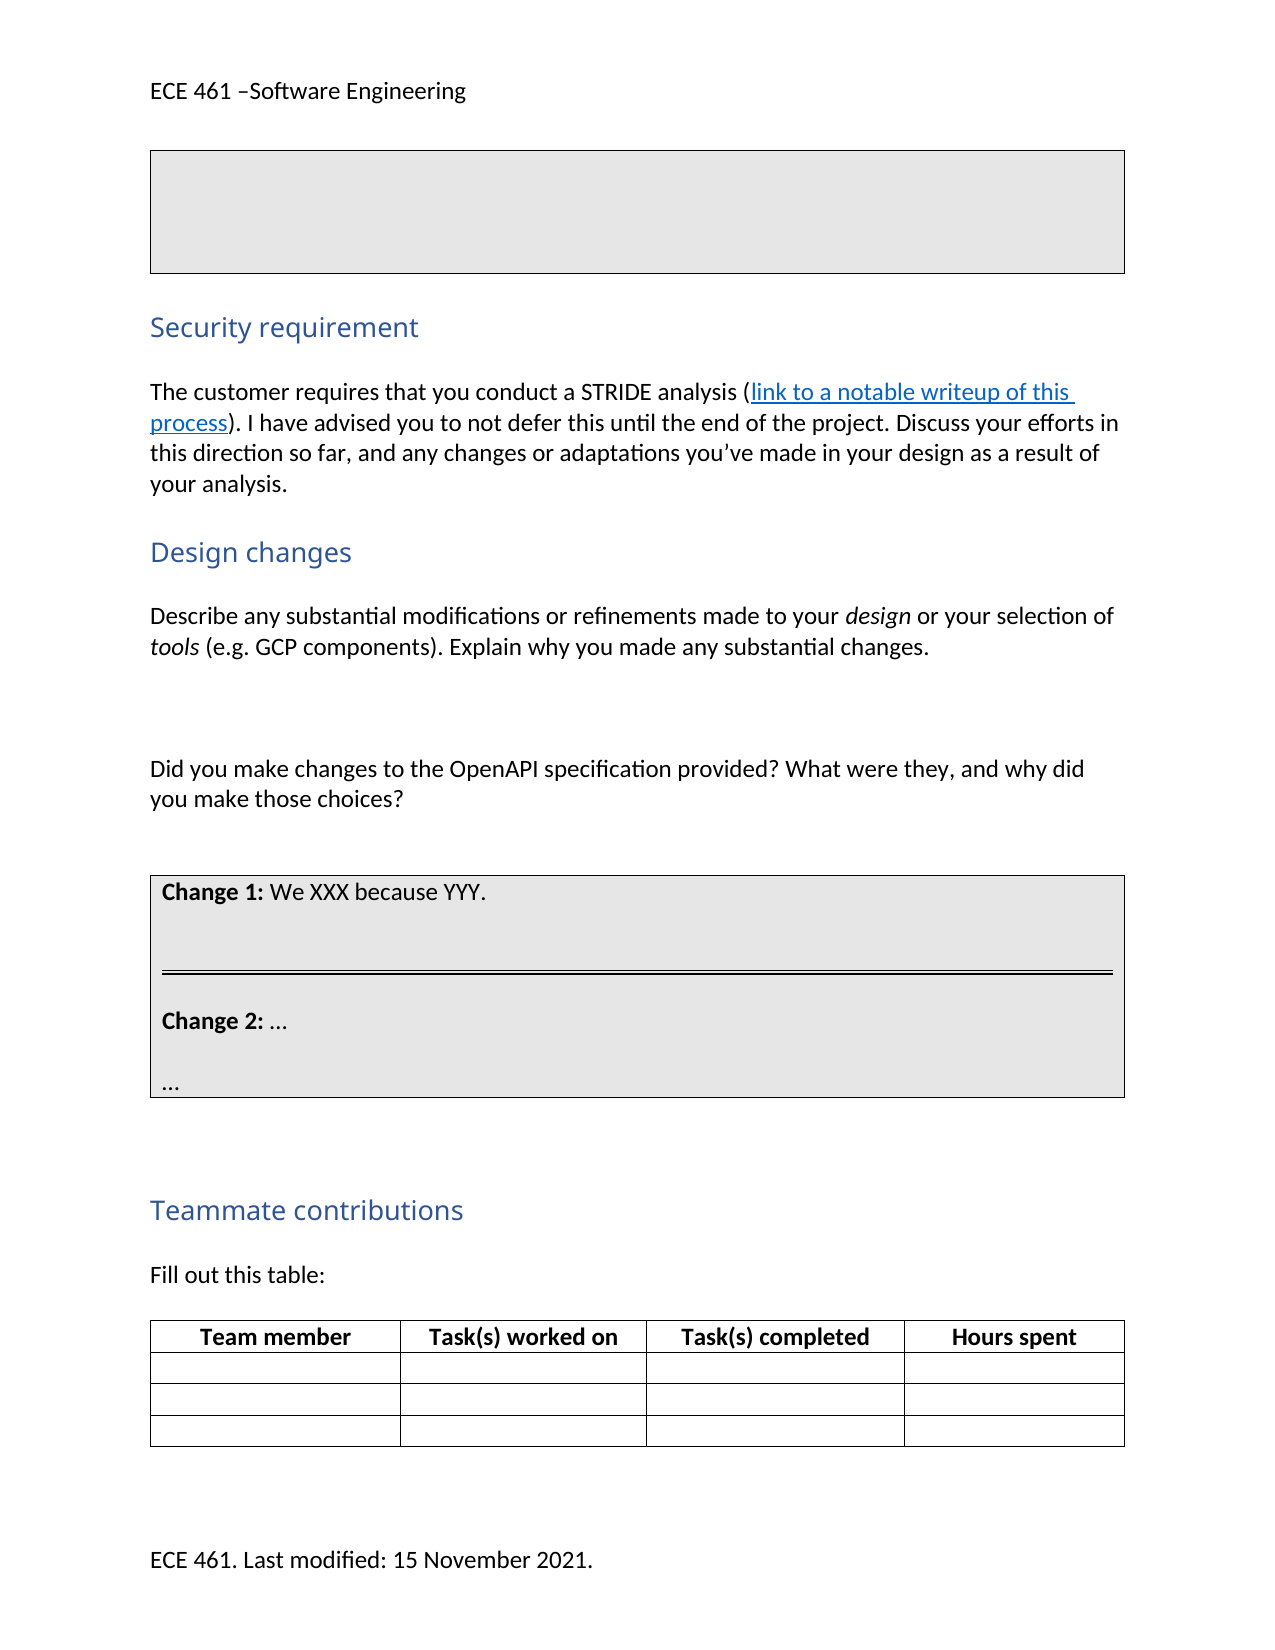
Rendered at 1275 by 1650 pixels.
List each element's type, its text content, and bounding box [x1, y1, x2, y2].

text Describe any substantial modifications or refinements made to your design or your selection of tools (e.g. GCP components). Explain why you made any substantial changes. [150, 600, 1125, 661]
table_cell [151, 1353, 400, 1383]
table_cell [151, 1416, 400, 1446]
table_header Hours spent [905, 1321, 1124, 1352]
table_cell [151, 1384, 400, 1415]
table_cell [647, 1416, 904, 1446]
subtitle Teammate contributions [150, 1192, 1125, 1228]
table_cell [905, 1416, 1124, 1446]
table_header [151, 151, 1124, 273]
table_cell [905, 1353, 1124, 1383]
table_cell [401, 1353, 646, 1383]
table_cell [401, 1416, 646, 1446]
table_cell [647, 1384, 904, 1415]
table_header Change 1: We XXX because YYY. Change 2: … … [151, 876, 1124, 1097]
text Did you make changes to the OpenAPI specification provided? What were they, and why did you make those choices? [150, 753, 1125, 814]
subtitle Security requirement [150, 309, 1125, 346]
table_cell [401, 1384, 646, 1415]
subtitle Design changes [150, 533, 1125, 570]
table_header Team member [151, 1321, 400, 1352]
table_cell [905, 1384, 1124, 1415]
table_header Task(s) worked on [401, 1321, 646, 1352]
table_header Task(s) completed [647, 1321, 904, 1352]
table_cell [647, 1353, 904, 1383]
text Fill out this table: [150, 1259, 1125, 1289]
text The customer requires that you conduct a STRIDE analysis (link to a notable writeup of this process). I have advised you to not defer this until the end of the project. Discuss your efforts in this direction so far, and any changes or adaptations you’ve made in your design as a result of your analysis. [150, 376, 1125, 498]
